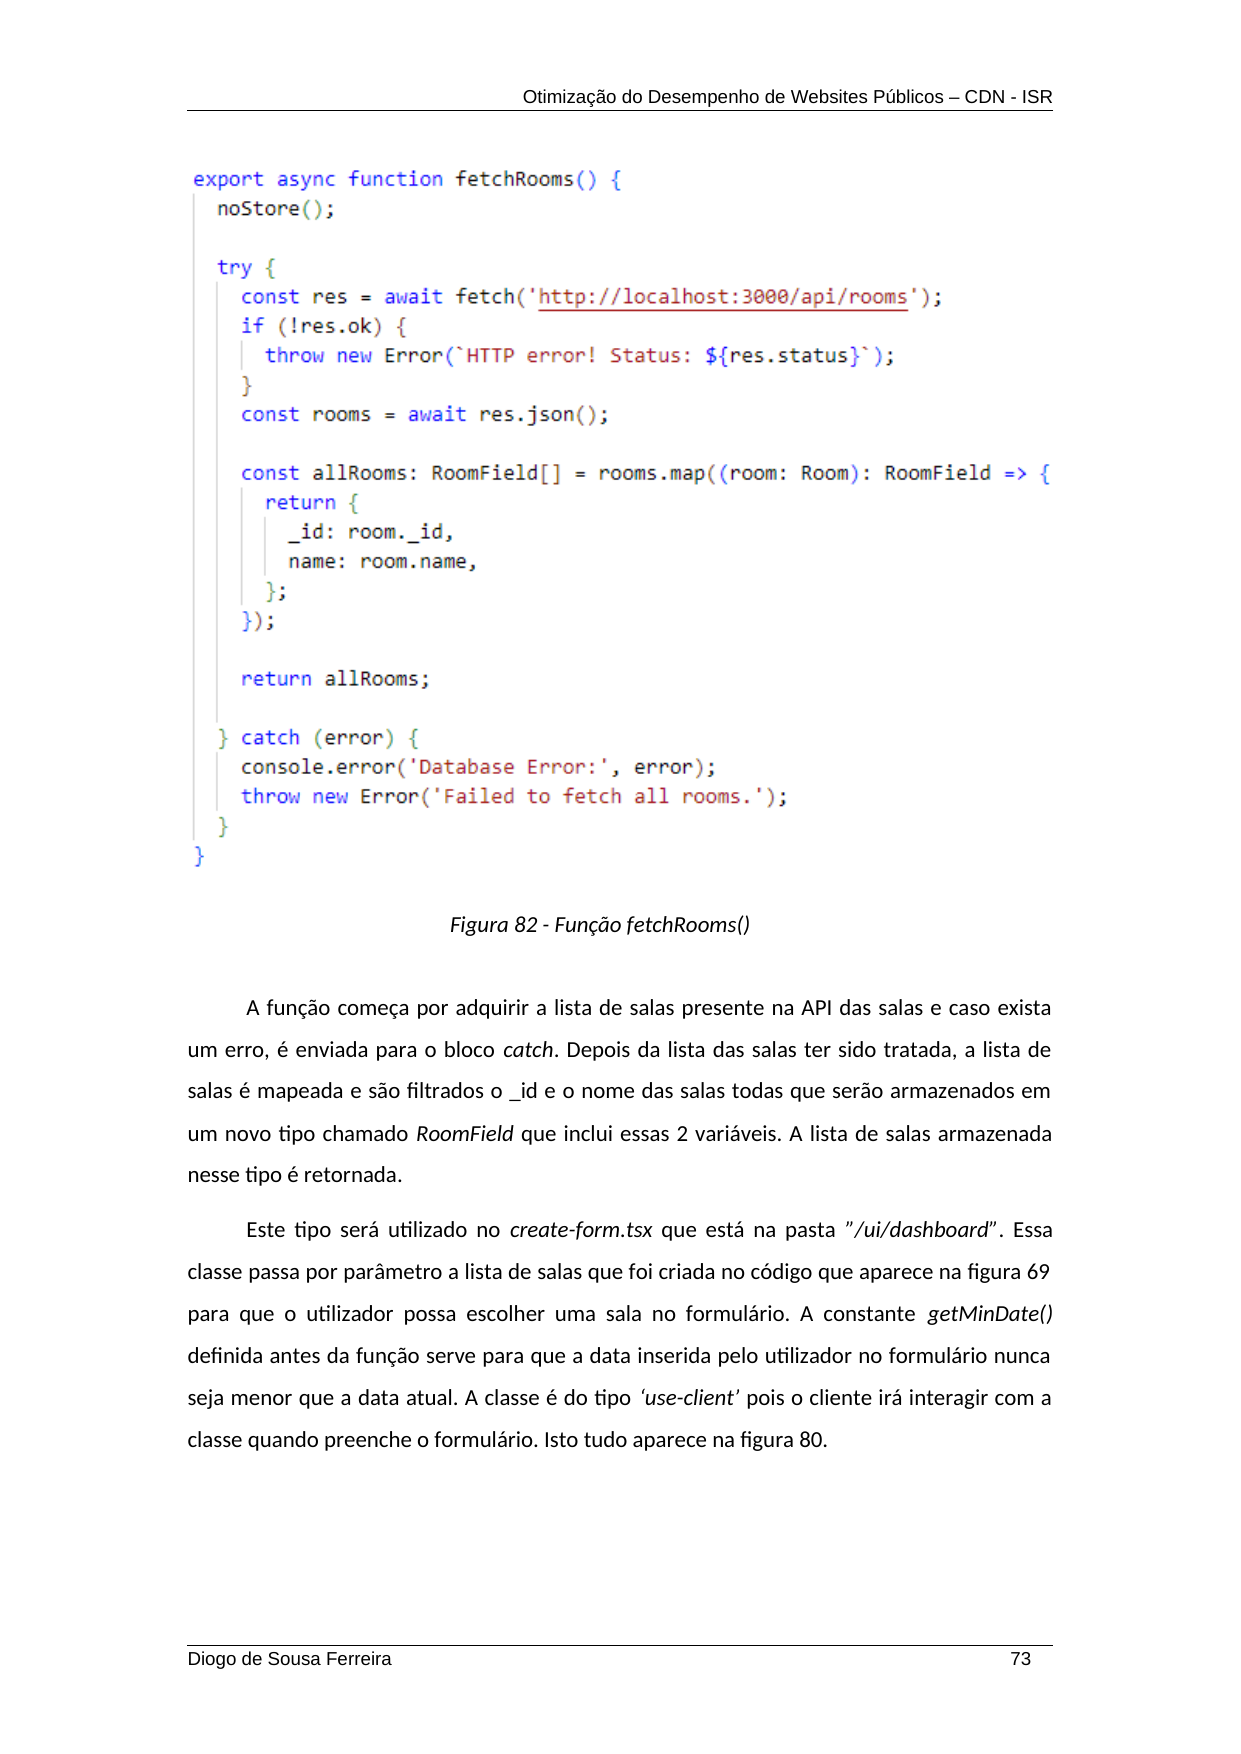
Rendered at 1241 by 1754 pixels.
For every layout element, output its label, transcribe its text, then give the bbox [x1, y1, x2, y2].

picture [187, 166, 1053, 873]
text Este tipo será utilizado no create-form.tsx que está na pasta ”/ui/dashboard”. Essa classe passa por parâmetro a lista de salas que foi criada no código que aparece na figura 69 para que o utilizador possa escolher uma sala no formulário. A constante getMinDate() definida antes da função serve para que a data inserida pelo utilizador no formulário nunca seja menor que a data atual. A classe é do tipo ‘use-client’ pois o cliente irá interagir com a classe quando preenche o formulário. Isto tudo aparece na figura 80. [187, 1215, 1053, 1453]
text A função começa por adquirir a lista de salas presente na API das salas e caso exista um erro, é enviada para o bloco catch. Depois da lista das salas ter sido tratada, a lista de salas é mapeada e são filtrados o _id e o nome das salas todas que serão armazenados em um novo tipo chamado RoomField que inclui essas 2 variáveis. A lista de salas armazenada nesse tipo é retornada. [187, 993, 1053, 1189]
